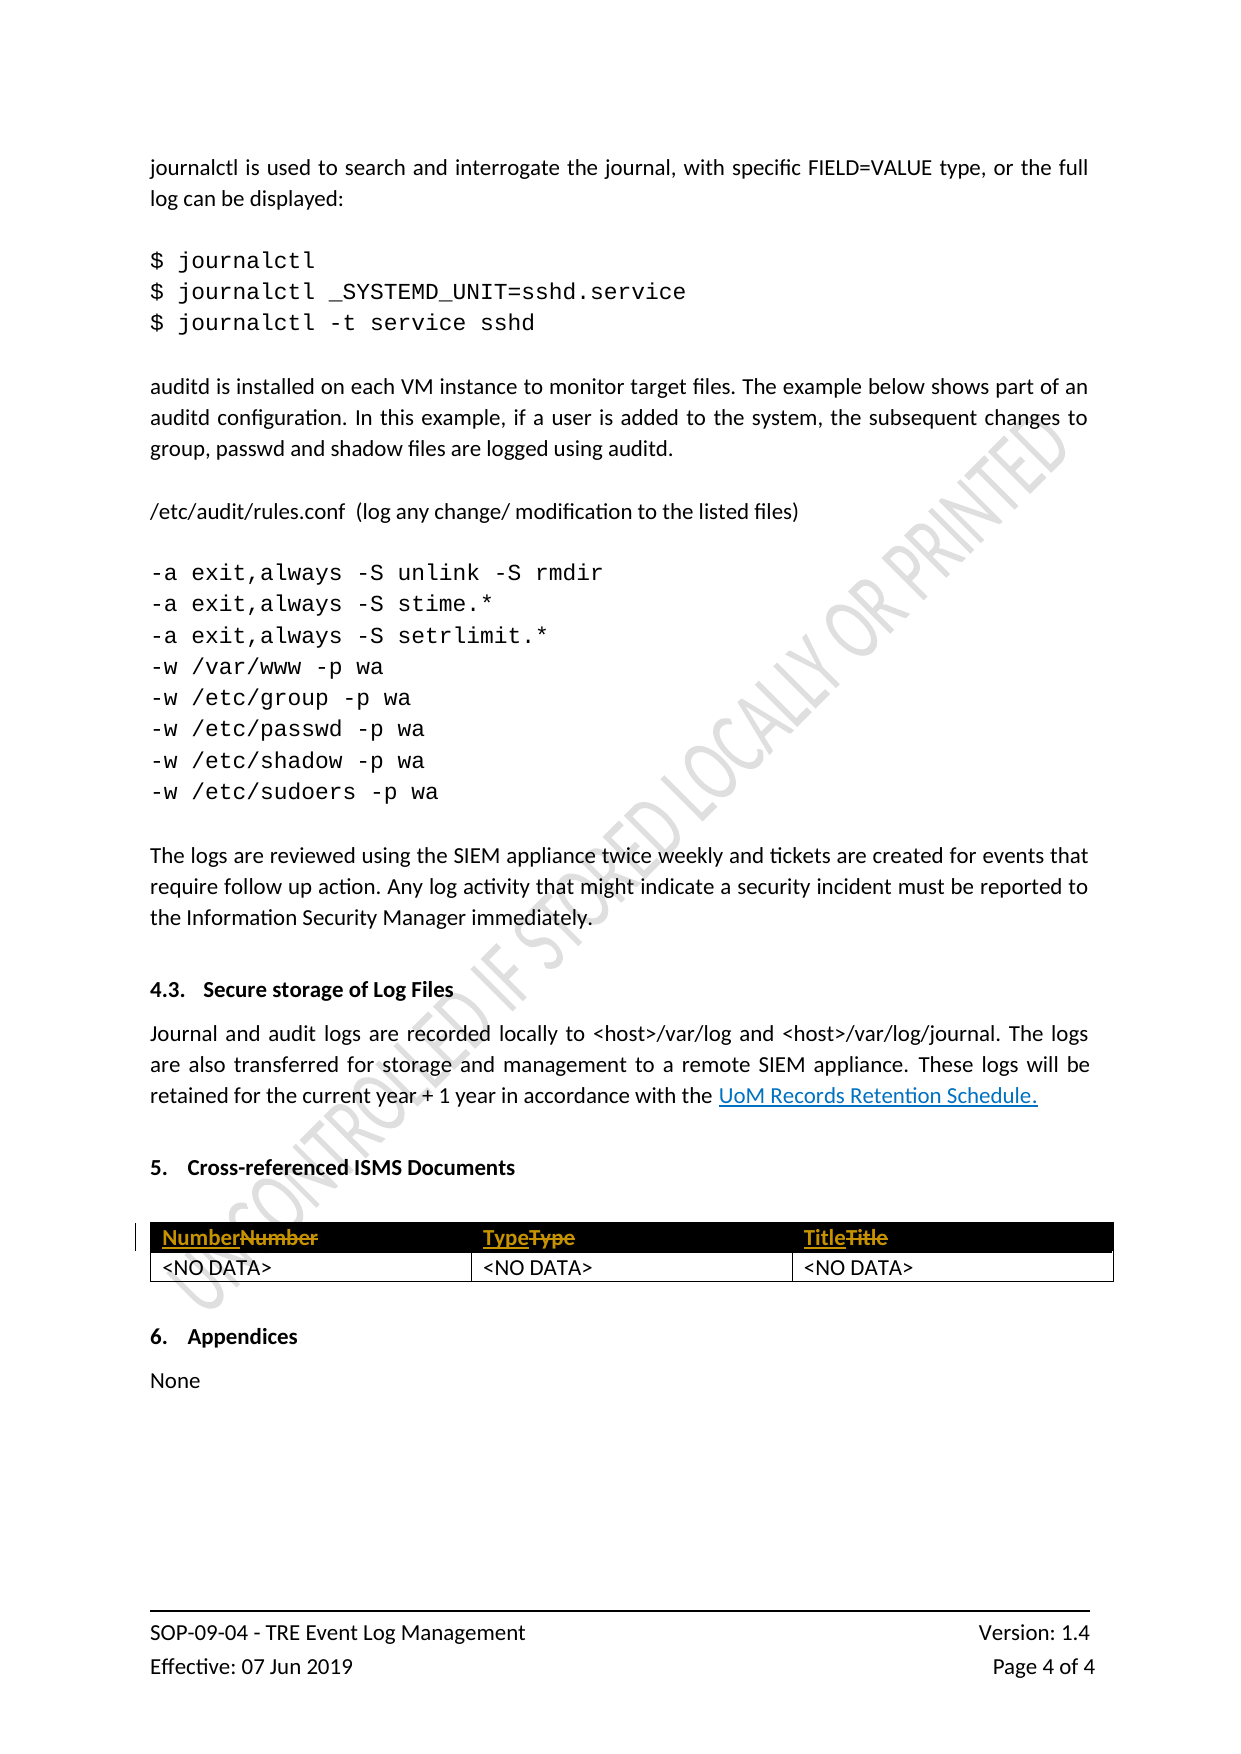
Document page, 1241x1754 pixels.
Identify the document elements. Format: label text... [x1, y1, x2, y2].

text -w /etc/passwd -p wa [150, 712, 1090, 744]
text -w /etc/shadow -p wa [150, 744, 1090, 775]
text Journal and audit logs are recorded locally to <host>/var/log and <host>/var/log/journal. The logs are also transferred for storage and management to a remote SIEM appliance. These logs will be retained for the current year + 1 year in accordance with the UoM Records Retention Schedule. [150, 1016, 1090, 1109]
text -a exit,always -S unlink -S rmdir [150, 556, 1090, 587]
text -w /var/www -p wa [150, 650, 1090, 681]
text The logs are reviewed using the SIEM appliance twice weekly and tickets are created for events that require follow up action. Any log activity that might indicate a security incident must be reported to the Information Security Manager immediately. [150, 837, 1090, 931]
subtitle Appendices [150, 1322, 1090, 1350]
text None [150, 1363, 1090, 1394]
text -a exit,always -S stime.* [150, 587, 1090, 619]
text -a exit,always -S setrlimit.* [150, 619, 1090, 650]
text journalctl is used to search and interrogate the journal, with specific FIELD=VALUE type, or the full log can be displayed: [150, 150, 1090, 212]
text $ journalctl [150, 244, 1090, 275]
subtitle Secure storage of Log Files [150, 975, 1090, 1003]
subtitle Cross-referenced ISMS Documents [150, 1153, 1090, 1181]
text auditd is installed on each VM instance to monitor target files. The example below shows part of an auditd configuration. In this example, if a user is added to the system, the subsequent changes to group, passwd and shadow files are logged using auditd. [150, 369, 1090, 462]
text -w /etc/sudoers -p wa [150, 775, 1090, 806]
text $ journalctl -t service sshd [150, 306, 1090, 337]
text /etc/audit/rules.conf (log any change/ modification to the listed files) [150, 494, 1090, 525]
text -w /etc/group -p wa [150, 681, 1090, 712]
text $ journalctl _SYSTEMD_UNIT=sshd.service [150, 275, 1090, 306]
